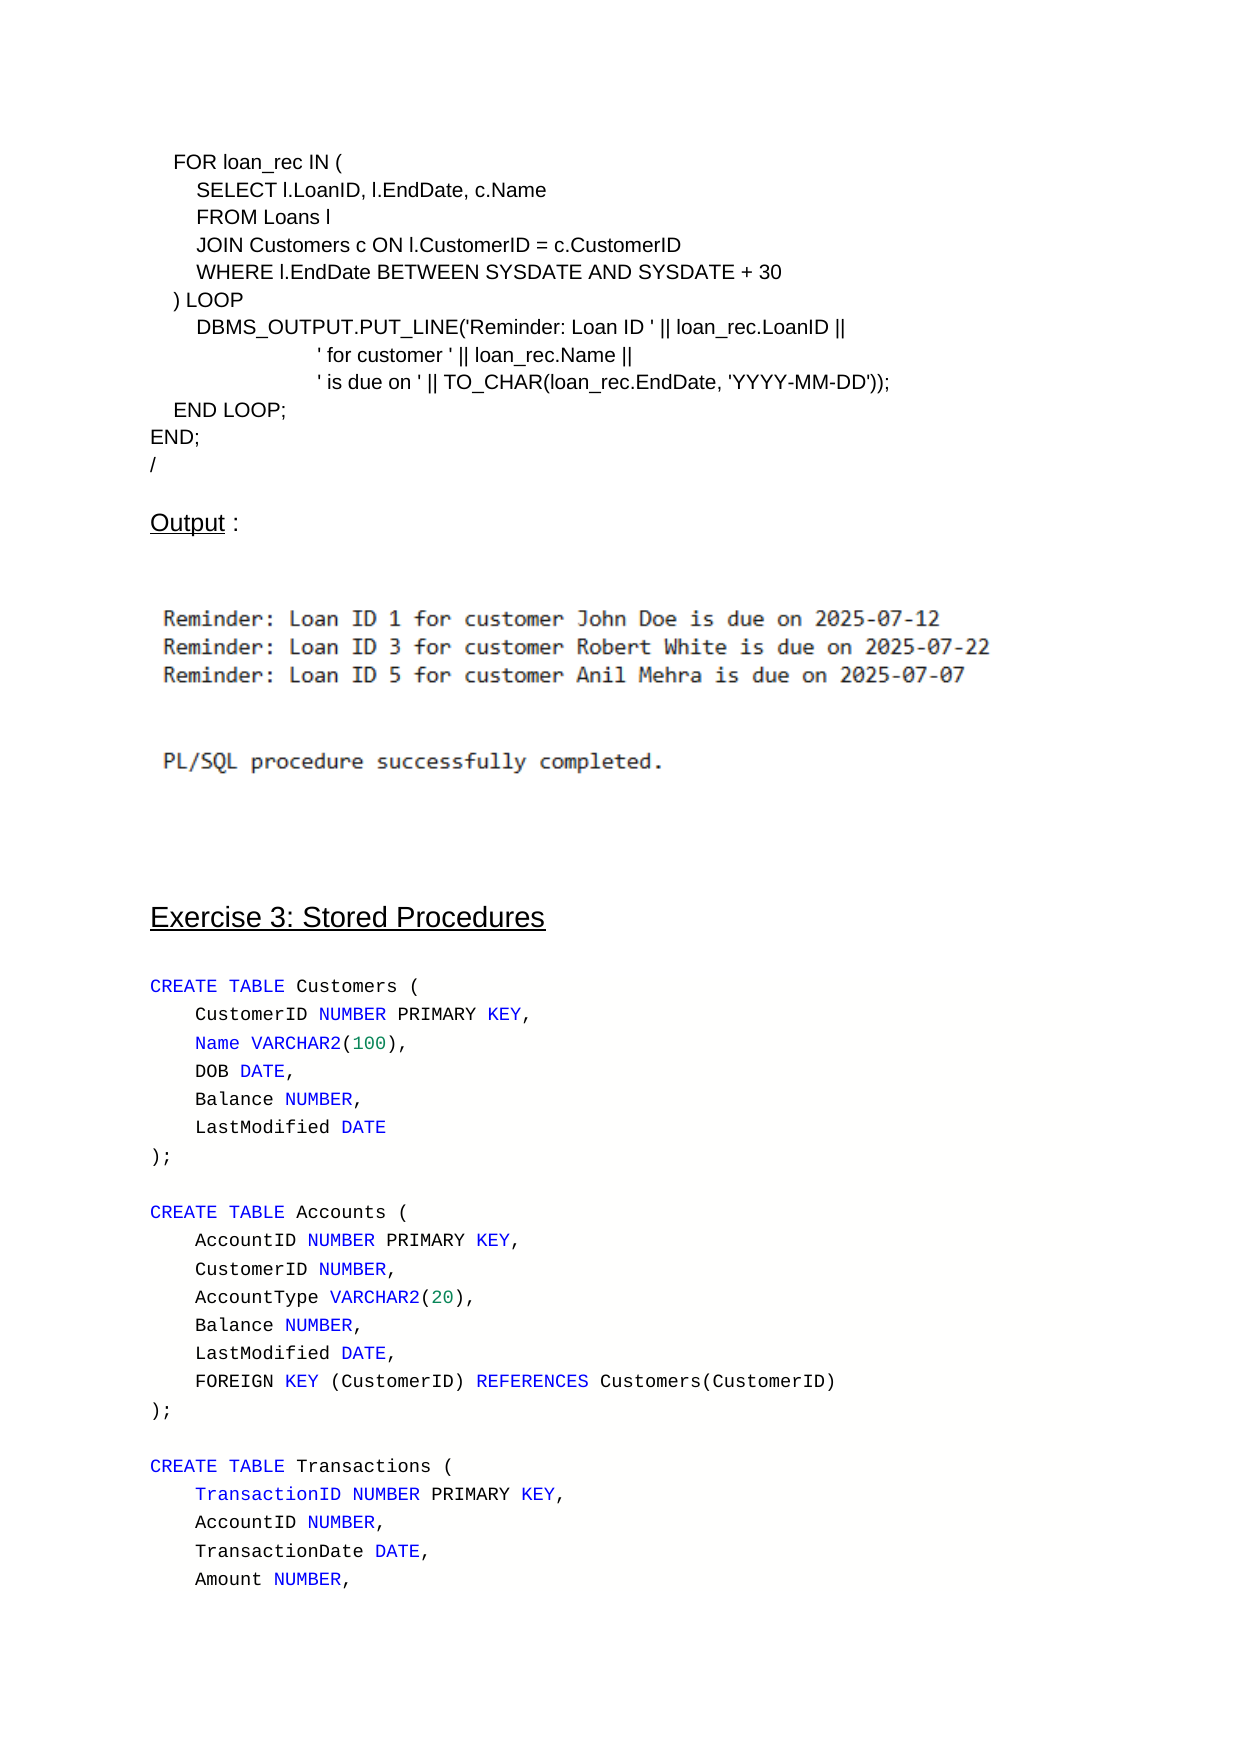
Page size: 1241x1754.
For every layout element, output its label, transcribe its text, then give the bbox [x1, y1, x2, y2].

text FROM Loans l [150, 205, 1090, 229]
text ' for customer ' || loan_rec.Name || [150, 342, 1090, 366]
text AccountID NUMBER PRIMARY KEY, [150, 1231, 1090, 1252]
text CREATE TABLE Transactions ( [150, 1457, 1090, 1478]
text Output : [150, 507, 1090, 536]
text JOIN Customers c ON l.CustomerID = c.CustomerID [150, 232, 1090, 256]
text AccountID NUMBER, [150, 1513, 1090, 1534]
picture [150, 573, 1044, 797]
text WHERE l.EndDate BETWEEN SYSDATE AND SYSDATE + 30 [150, 260, 1090, 284]
text AccountType VARCHAR2(20), [150, 1287, 1090, 1309]
text / [150, 452, 1090, 476]
text CustomerID NUMBER, [150, 1259, 1090, 1281]
text FOR loan_rec IN ( [150, 150, 1090, 174]
text ); [150, 1400, 1090, 1422]
text Balance NUMBER, [150, 1316, 1090, 1337]
text Balance NUMBER, [150, 1090, 1090, 1111]
text FOREIGN KEY (CustomerID) REFERENCES Customers(CustomerID) [150, 1372, 1090, 1393]
text END LOOP; [150, 397, 1090, 421]
text CREATE TABLE Customers ( [150, 977, 1090, 998]
text TransactionID NUMBER PRIMARY KEY, [150, 1485, 1090, 1506]
text Name VARCHAR2(100), [150, 1033, 1090, 1055]
text LastModified DATE, [150, 1344, 1090, 1365]
text END; [150, 425, 1090, 449]
text ); [150, 1146, 1090, 1168]
text Exercise 3: Stored Procedures [150, 900, 1090, 933]
text DOB DATE, [150, 1062, 1090, 1083]
text DBMS_OUTPUT.PUT_LINE('Reminder: Loan ID ' || loan_rec.LoanID || [150, 315, 1090, 339]
text CustomerID NUMBER PRIMARY KEY, [150, 1005, 1090, 1026]
text ) LOOP [150, 287, 1090, 311]
text TransactionDate DATE, [150, 1542, 1090, 1563]
text LastModified DATE [150, 1118, 1090, 1139]
text Amount NUMBER, [150, 1570, 1090, 1591]
text CREATE TABLE Accounts ( [150, 1203, 1090, 1224]
text ' is due on ' || TO_CHAR(loan_rec.EndDate, 'YYYY-MM-DD')); [150, 370, 1090, 394]
text SELECT l.LoanID, l.EndDate, c.Name [150, 177, 1090, 201]
